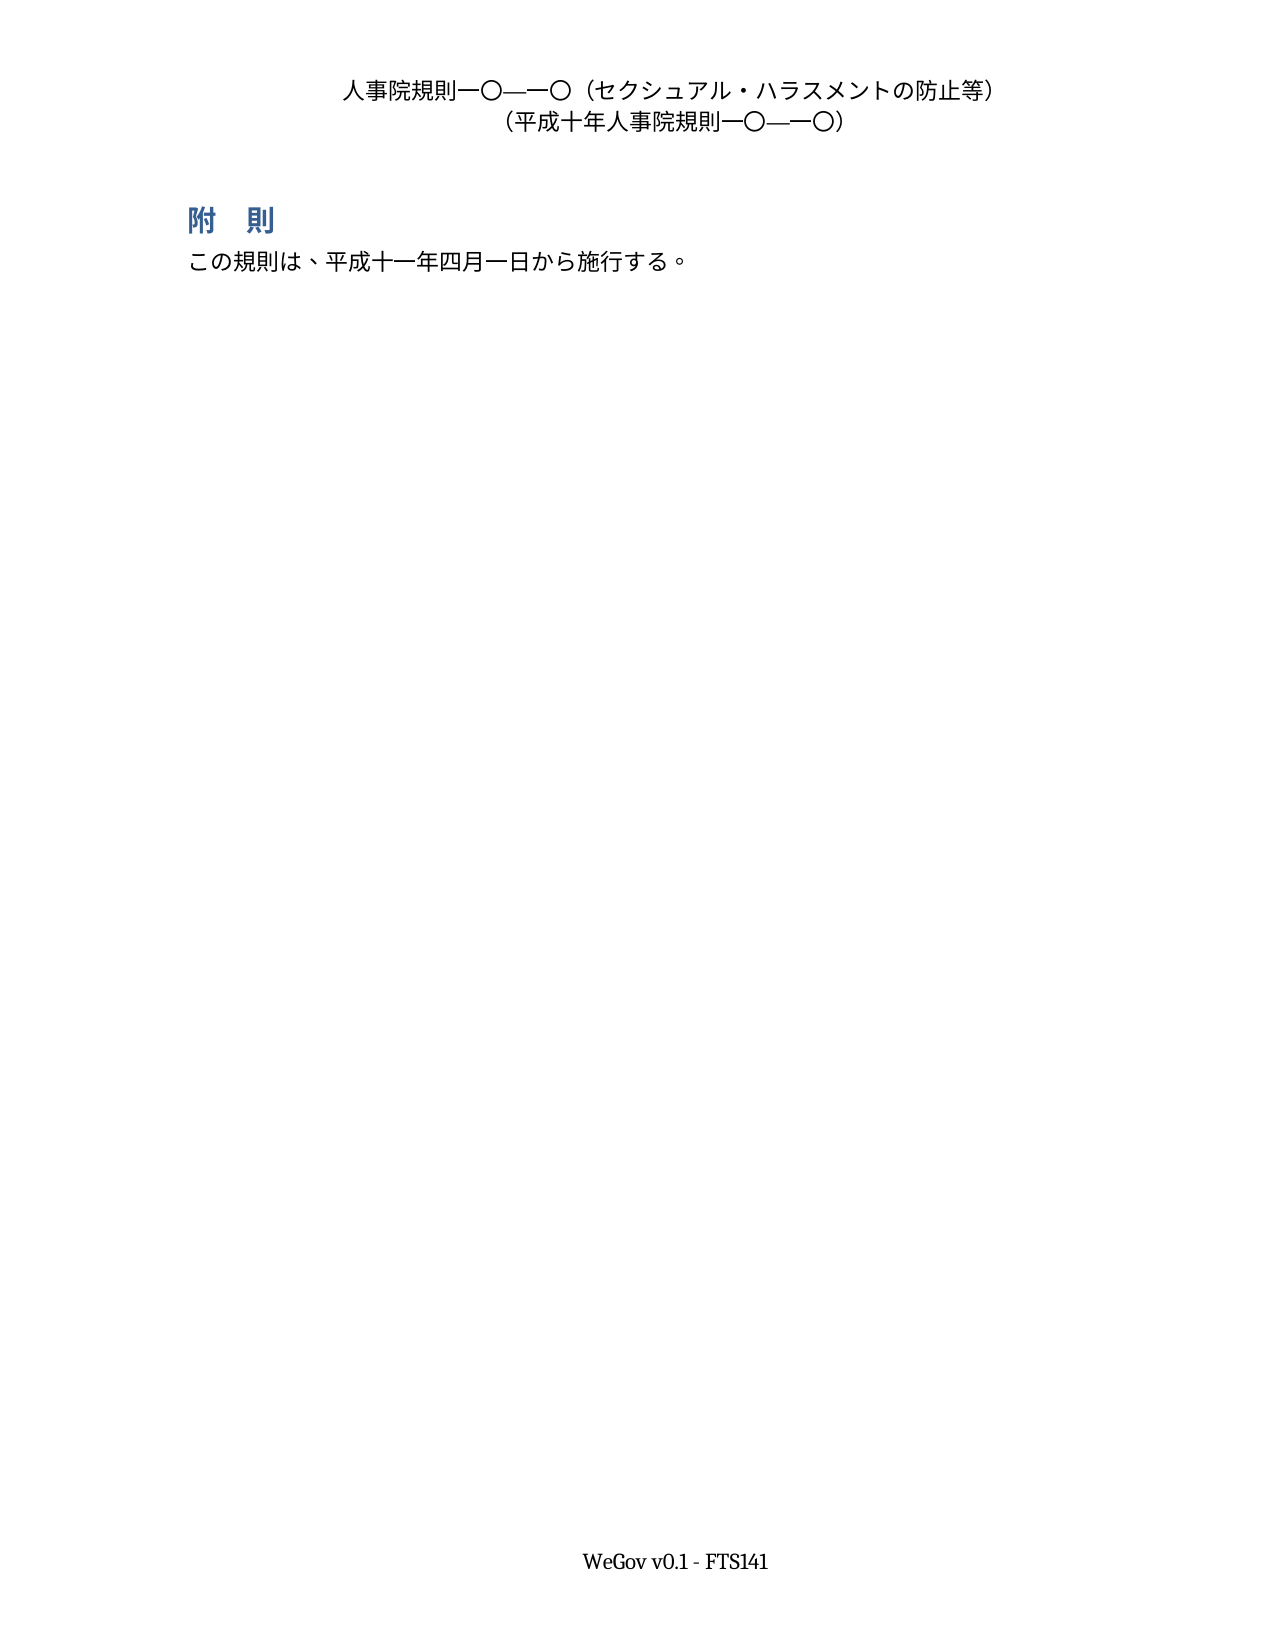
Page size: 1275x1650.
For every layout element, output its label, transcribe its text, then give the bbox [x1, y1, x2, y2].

text この規則は、平成十一年四月一日から施行する。 [187, 246, 1087, 277]
subtitle 附 則 [187, 200, 1087, 240]
